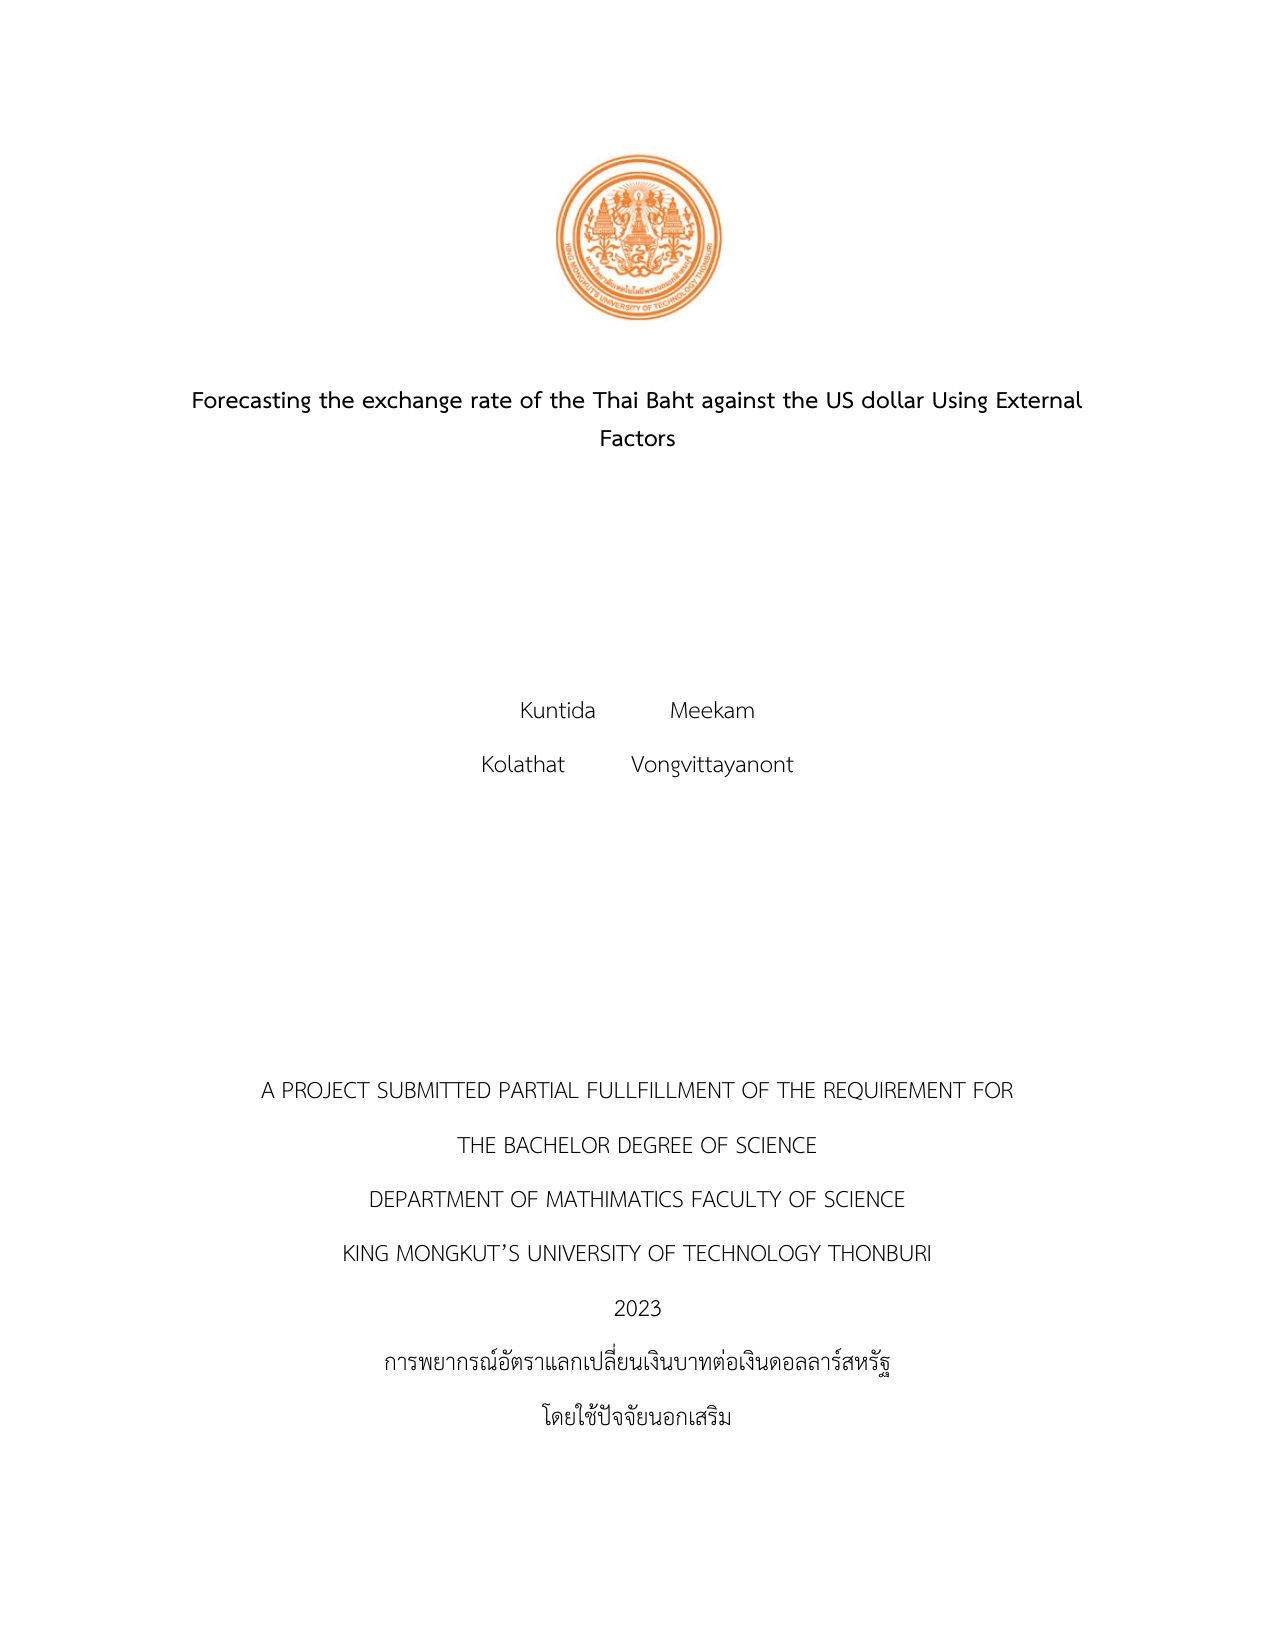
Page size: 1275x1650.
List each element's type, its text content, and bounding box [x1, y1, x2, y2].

text KING MONGKUT’S UNIVERSITY OF TECHNOLOGY THONBURI [150, 1232, 1125, 1270]
text Kuntida Meekam [150, 689, 1125, 726]
text THE BACHELOR DEGREE OF SCIENCE [150, 1124, 1125, 1161]
text Forecasting the exchange rate of the Thai Baht against the US dollar Using External Factors [150, 379, 1125, 454]
text โดยใช้ปัจจัยนอกเสริม [150, 1396, 1125, 1433]
text Kolathat Vongvittayanont [150, 743, 1125, 781]
text DEPARTMENT OF MATHIMATICS FACULTY OF SCIENCE [150, 1178, 1125, 1216]
text การพยากรณ์อัตราแลกเปลี่ยนเงินบาทต่อเงินดอลลาร์สหรัฐ [150, 1341, 1125, 1379]
picture [551, 151, 724, 329]
text 2023 [150, 1287, 1125, 1324]
text A PROJECT SUBMITTED PARTIAL FULLFILLMENT OF THE REQUIREMENT FOR [150, 1069, 1125, 1107]
